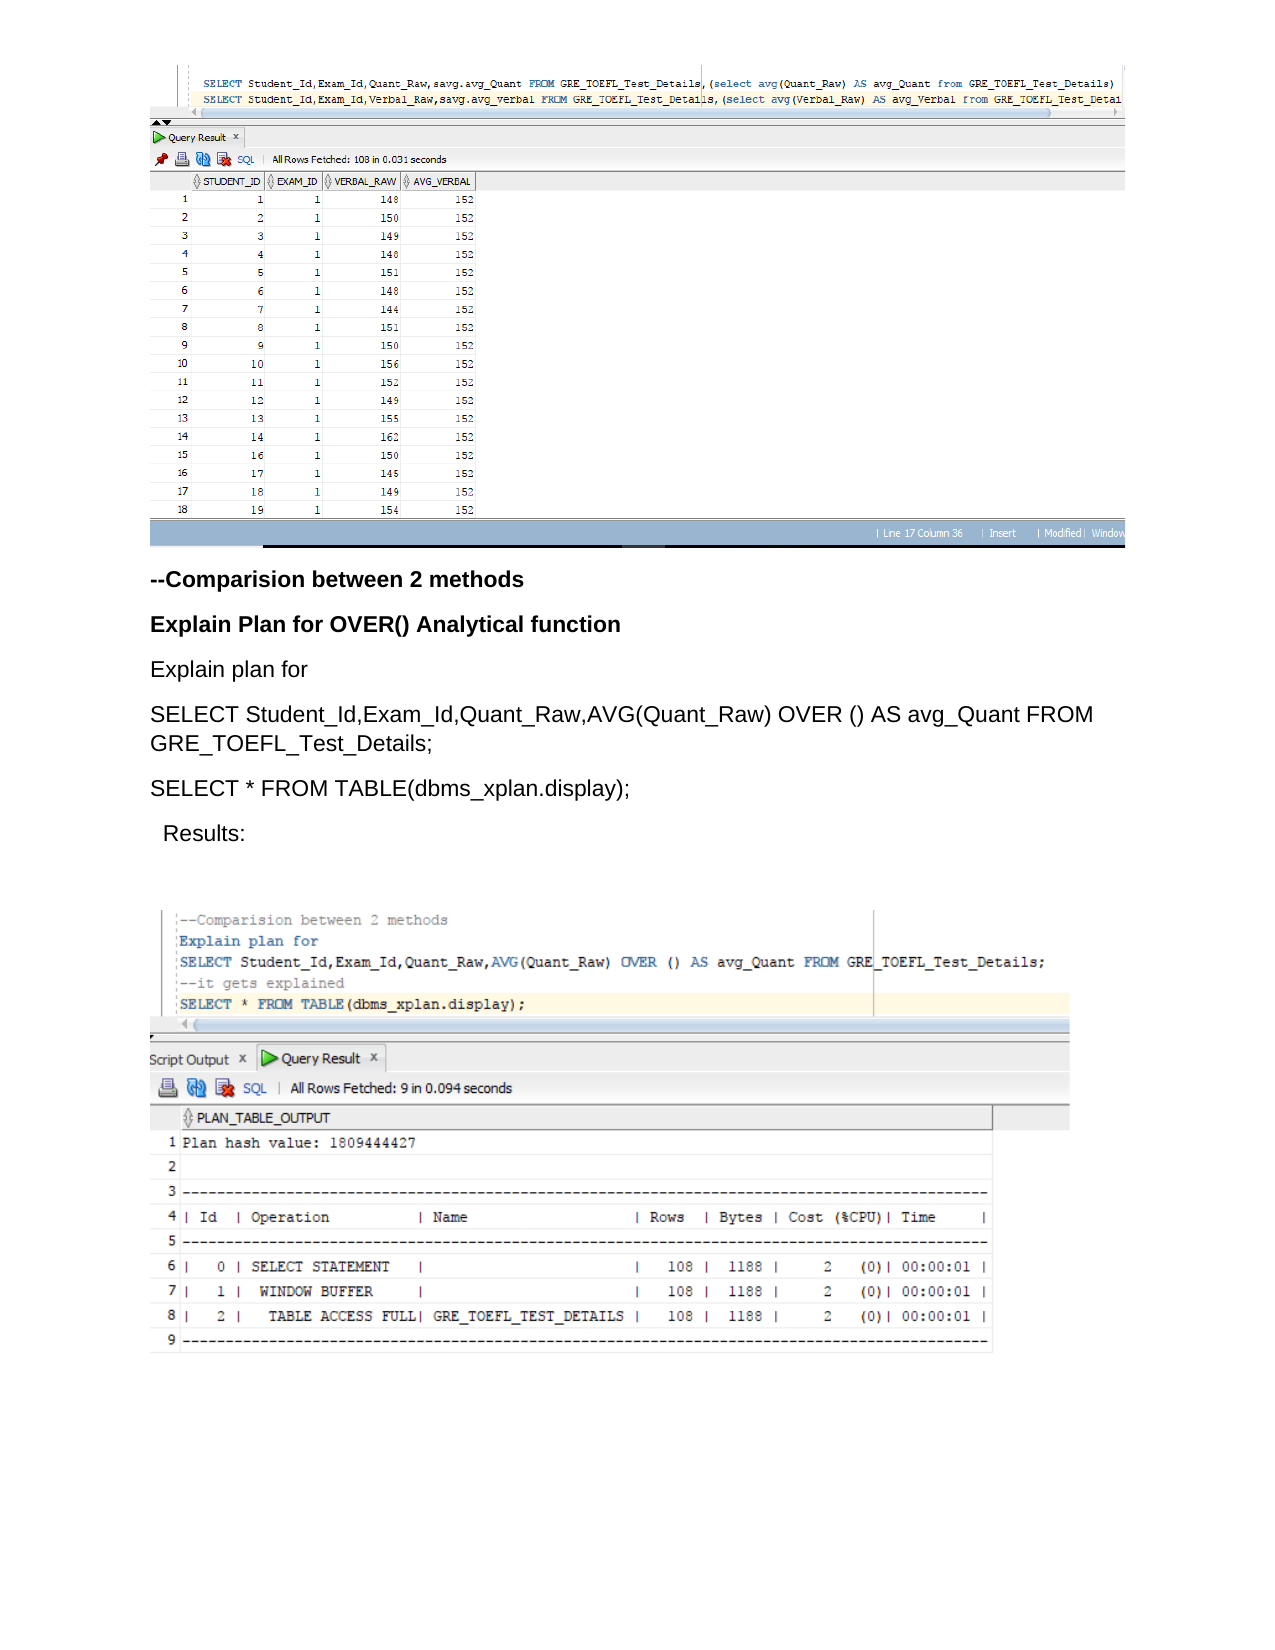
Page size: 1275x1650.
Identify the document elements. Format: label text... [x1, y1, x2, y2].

picture [150, 910, 1070, 1357]
text SELECT * FROM TABLE(dbms_xplan.display); [150, 775, 1125, 801]
text SELECT Student_Id,Exam_Id,Quant_Raw,AVG(Quant_Raw) OVER () AS avg_Quant FROM GRE_TOEFL_Test_Details; [150, 701, 1125, 756]
text Results: [150, 820, 1125, 846]
text Explain plan for [150, 656, 1125, 683]
text --Comparision between 2 methods [150, 566, 1125, 592]
picture [150, 65, 1125, 548]
text Explain Plan for OVER() Analytical function [150, 611, 1125, 637]
